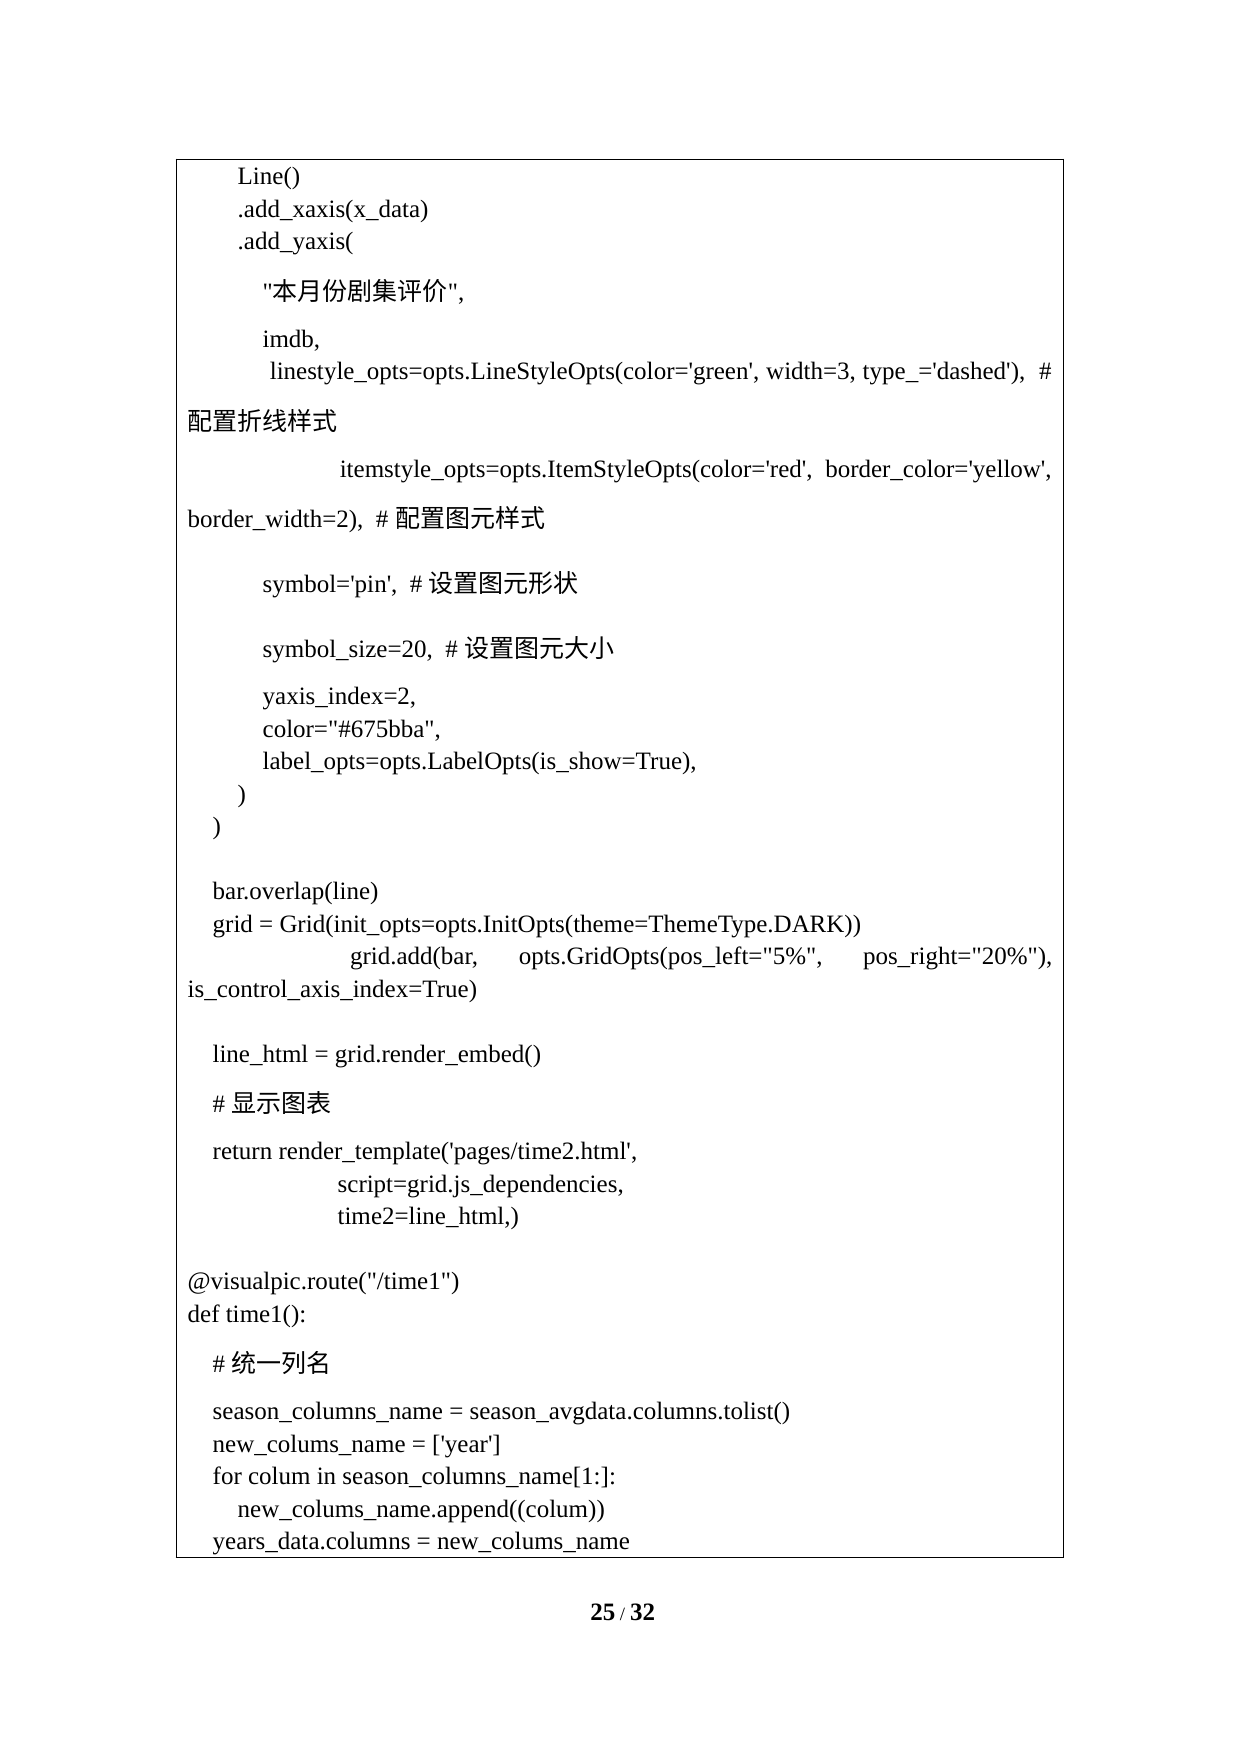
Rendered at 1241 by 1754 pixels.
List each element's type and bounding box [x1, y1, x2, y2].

table_header [177, 160, 1063, 1557]
